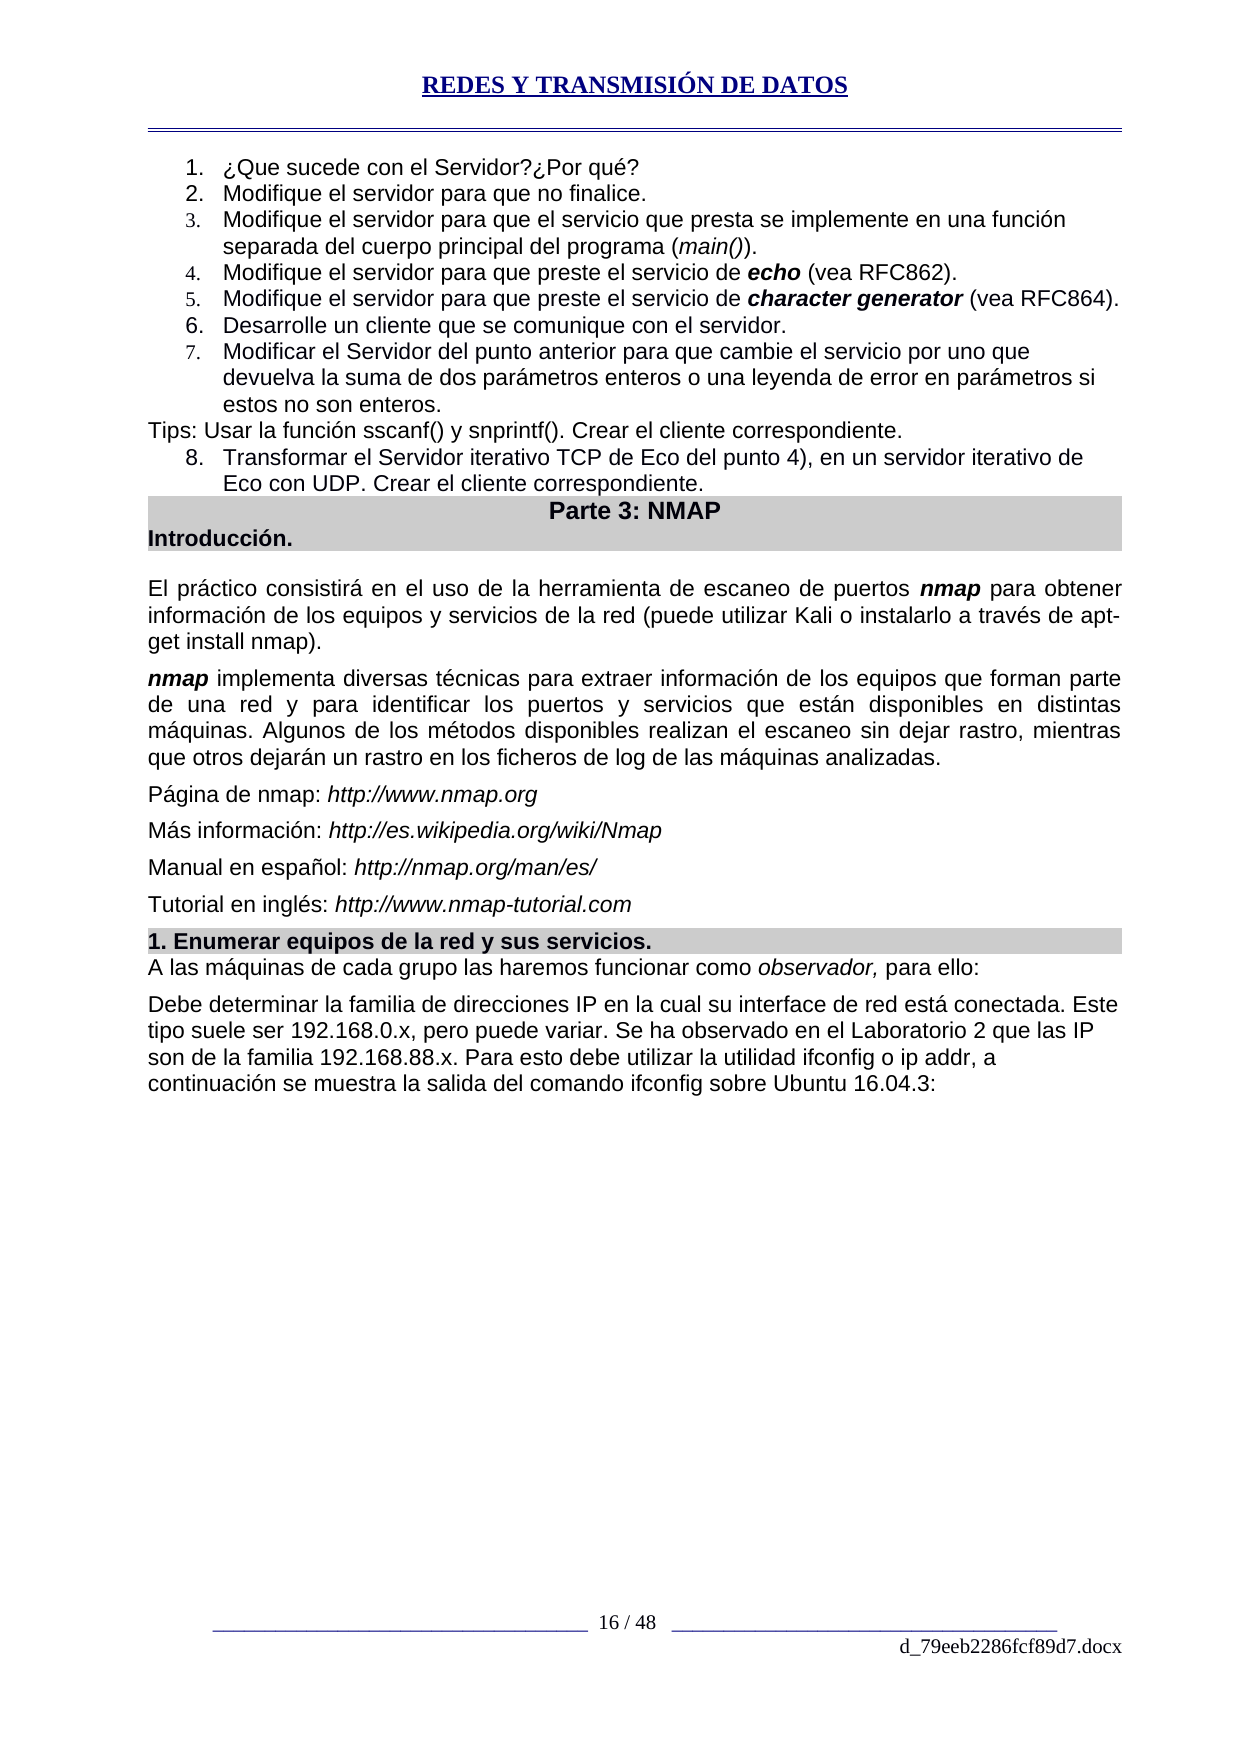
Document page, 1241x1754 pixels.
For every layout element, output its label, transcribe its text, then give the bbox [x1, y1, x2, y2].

list Modifique el servidor para que no finalice. [185, 180, 1122, 206]
text Más información: http://es.wikipedia.org/wiki/Nmap [148, 817, 1122, 844]
text Debe determinar la familia de direcciones IP en la cual su interface de red está conectada. Este tipo suele ser 192.168.0.x, pero puede variar. Se ha observado en el Laboratorio 2 que las IP son de la familia 192.168.88.x. Para esto debe utilizar la utilidad ifconfig o ip addr, a continuación se muestra la salida del comando ifconfig sobre Ubuntu 16.04.3: [148, 991, 1122, 1096]
subtitle Parte 3: NMAP [148, 496, 1122, 525]
list Modifique el servidor para que preste el servicio de character generator (vea RFC864). [185, 285, 1122, 312]
text A las máquinas de cada grupo las haremos funcionar como observador, para ello: [148, 954, 1122, 980]
text Página de nmap: http://www.nmap.org [148, 781, 1122, 807]
text Tips: Usar la función sscanf() y snprintf(). Crear el cliente correspondiente. [148, 417, 1122, 443]
text Manual en español: http://nmap.org/man/es/ [148, 854, 1122, 880]
list Desarrolle un cliente que se comunique con el servidor. [185, 312, 1122, 338]
list Modificar el Servidor del punto anterior para que cambie el servicio por uno que devuelva la suma de dos parámetros enteros o una leyenda de error en parámetros si estos no son enteros. [185, 338, 1122, 417]
text El práctico consistirá en el uso de la herramienta de escaneo de puertos nmap para obtener información de los equipos y servicios de la red (puede utilizar Kali o instalarlo a través de apt-get install nmap). [148, 575, 1122, 654]
list Modifique el servidor para que el servicio que presta se implemente en una función separada del cuerpo principal del programa (main()). [185, 206, 1122, 259]
list ¿Que sucede con el Servidor?¿Por qué? [185, 153, 1122, 180]
text Tutorial en inglés: http://www.nmap-tutorial.com [148, 891, 1122, 917]
text nmap implementa diversas técnicas para extraer información de los equipos que forman parte de una red y para identificar los puertos y servicios que están disponibles en distintas máquinas. Algunos de los métodos disponibles realizan el escaneo sin dejar rastro, mientras que otros dejarán un rastro en los ficheros de log de las máquinas analizadas. [148, 665, 1122, 770]
subtitle Introducción. [148, 525, 1122, 551]
list Modifique el servidor para que preste el servicio de echo (vea RFC862). [185, 259, 1122, 285]
subtitle 1. Enumerar equipos de la red y sus servicios. [148, 928, 1122, 954]
list Transformar el Servidor iterativo TCP de Eco del punto 4), en un servidor iterativo de Eco con UDP. Crear el cliente correspondiente. [185, 443, 1122, 496]
